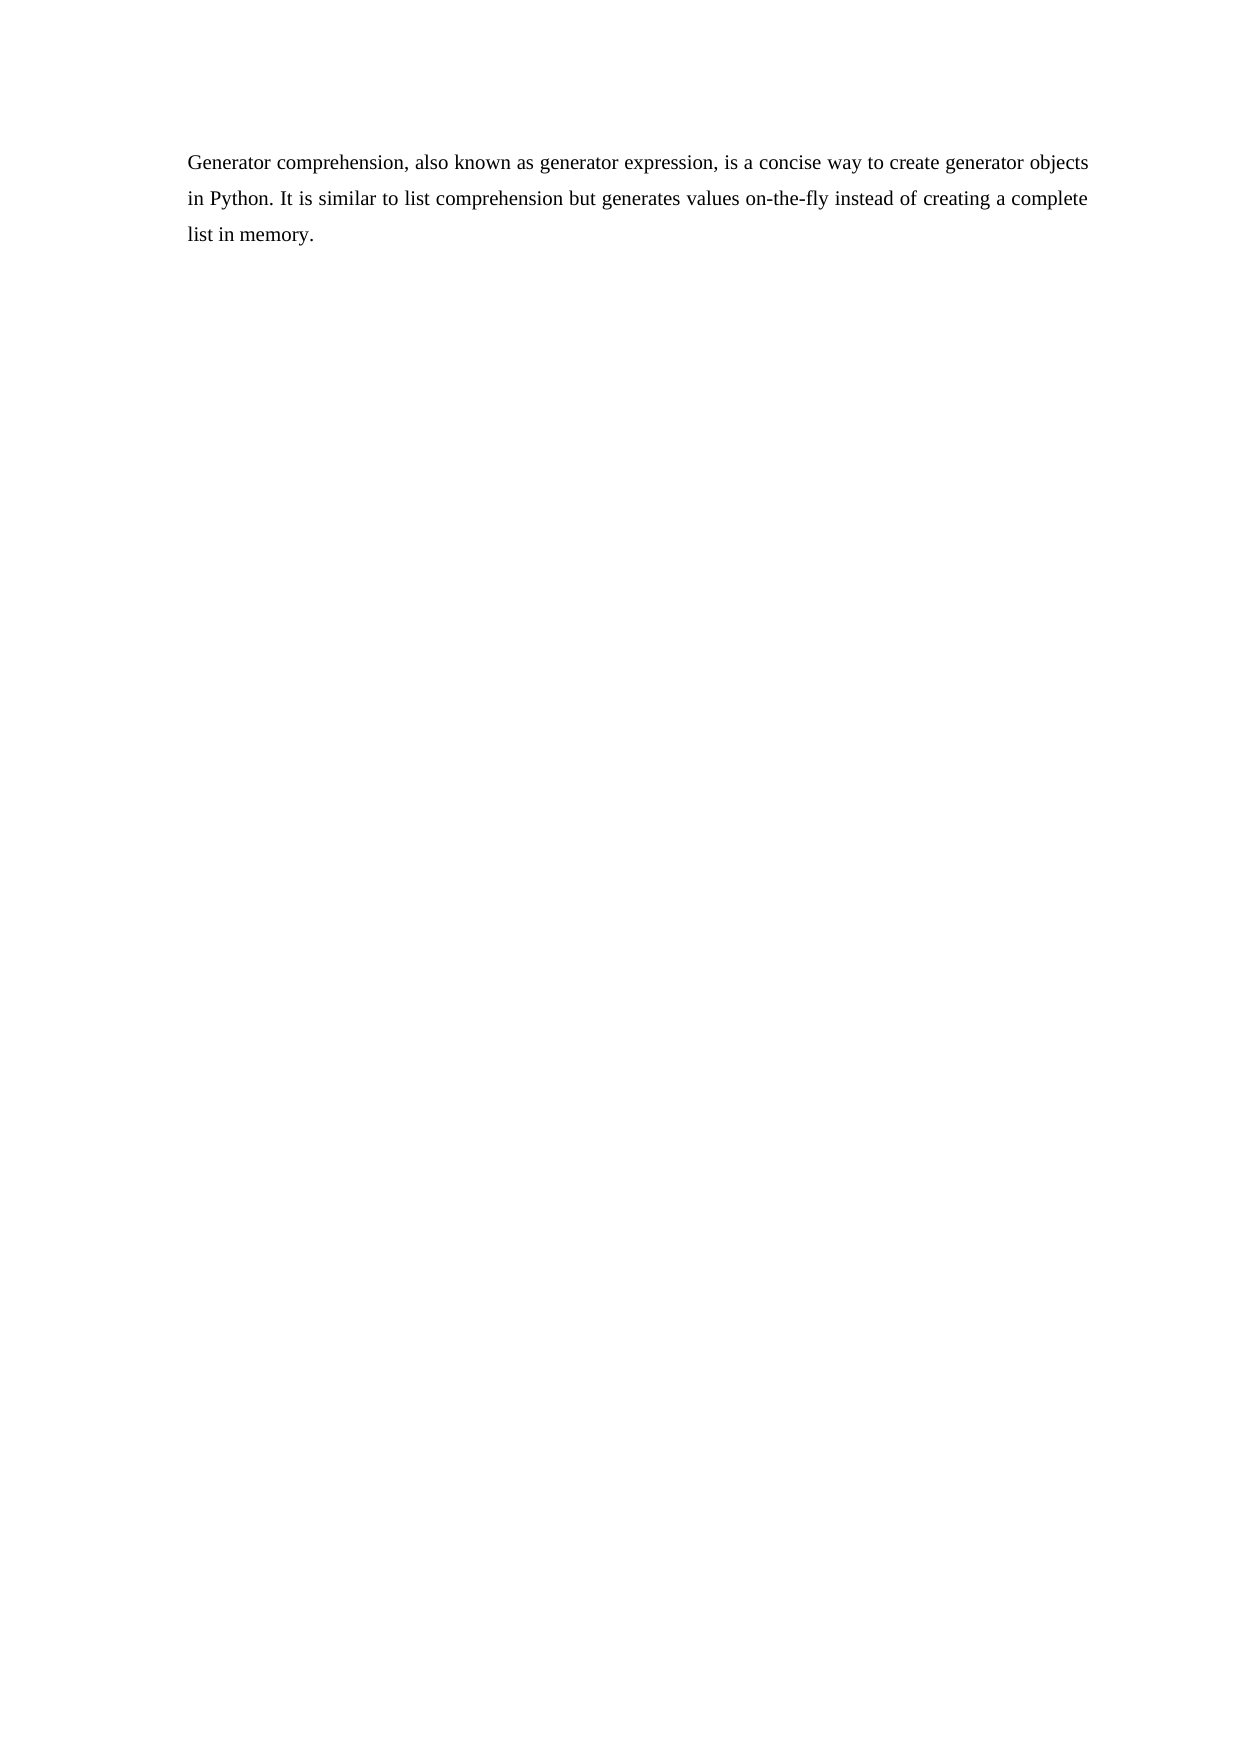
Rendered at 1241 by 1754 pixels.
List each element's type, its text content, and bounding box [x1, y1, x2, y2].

text Generator comprehension, also known as generator expression, is a concise way to create generator objects in Python. It is similar to list comprehension but generates values on-the-fly instead of creating a complete list in memory. [187, 150, 1090, 246]
